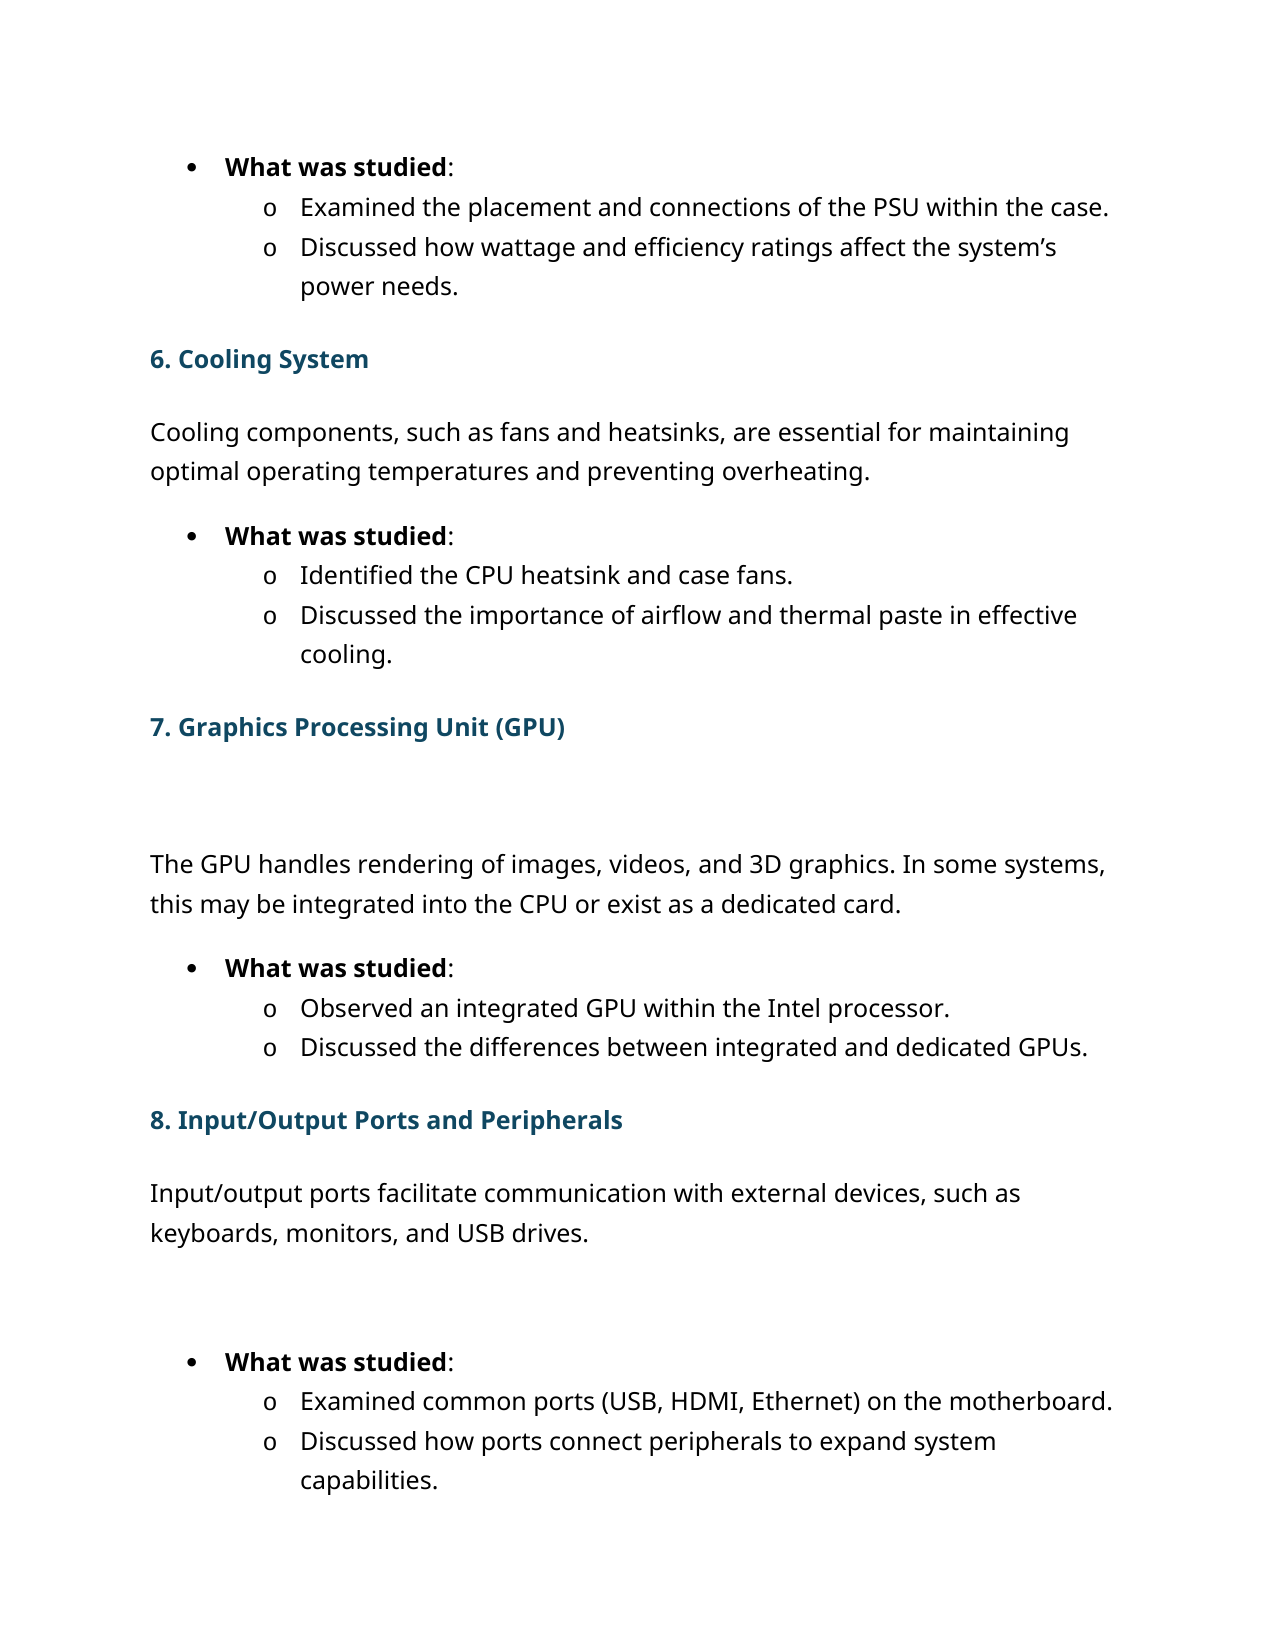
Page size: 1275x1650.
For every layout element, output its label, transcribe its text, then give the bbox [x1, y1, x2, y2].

subtitle 7. Graphics Processing Unit (GPU) [150, 710, 1125, 744]
list What was studied: [187, 951, 1125, 985]
text Cooling components, such as fans and heatsinks, are essential for maintaining optimal operating temperatures and preventing overheating. [150, 414, 1125, 488]
list Discussed the differences between integrated and dedicated GPUs. [262, 1030, 1125, 1064]
text The GPU handles rendering of images, videos, and 3D graphics. In some systems, this may be integrated into the CPU or exist as a dedicated card. [150, 847, 1125, 921]
list Discussed how wattage and efficiency ratings affect the system’s power needs. [262, 229, 1125, 303]
list Identified the CPU heatsink and case fans. [262, 558, 1125, 592]
list What was studied: [187, 1344, 1125, 1378]
list Observed an integrated GPU within the Intel processor. [262, 990, 1125, 1025]
list Discussed the importance of airflow and thermal paste in effective cooling. [262, 597, 1125, 671]
list What was studied: [187, 518, 1125, 552]
list Discussed how ports connect peripherals to expand system capabilities. [262, 1423, 1125, 1497]
list What was studied: [187, 150, 1125, 184]
list Examined the placement and connections of the PSU within the case. [262, 189, 1125, 224]
text Input/output ports facilitate communication with external devices, such as keyboards, monitors, and USB drives. [150, 1176, 1125, 1249]
list Examined common ports (USB, HDMI, Ethernet) on the motherboard. [262, 1384, 1125, 1418]
subtitle 6. Cooling System [150, 342, 1125, 376]
subtitle 8. Input/Output Ports and Peripherals [150, 1103, 1125, 1137]
